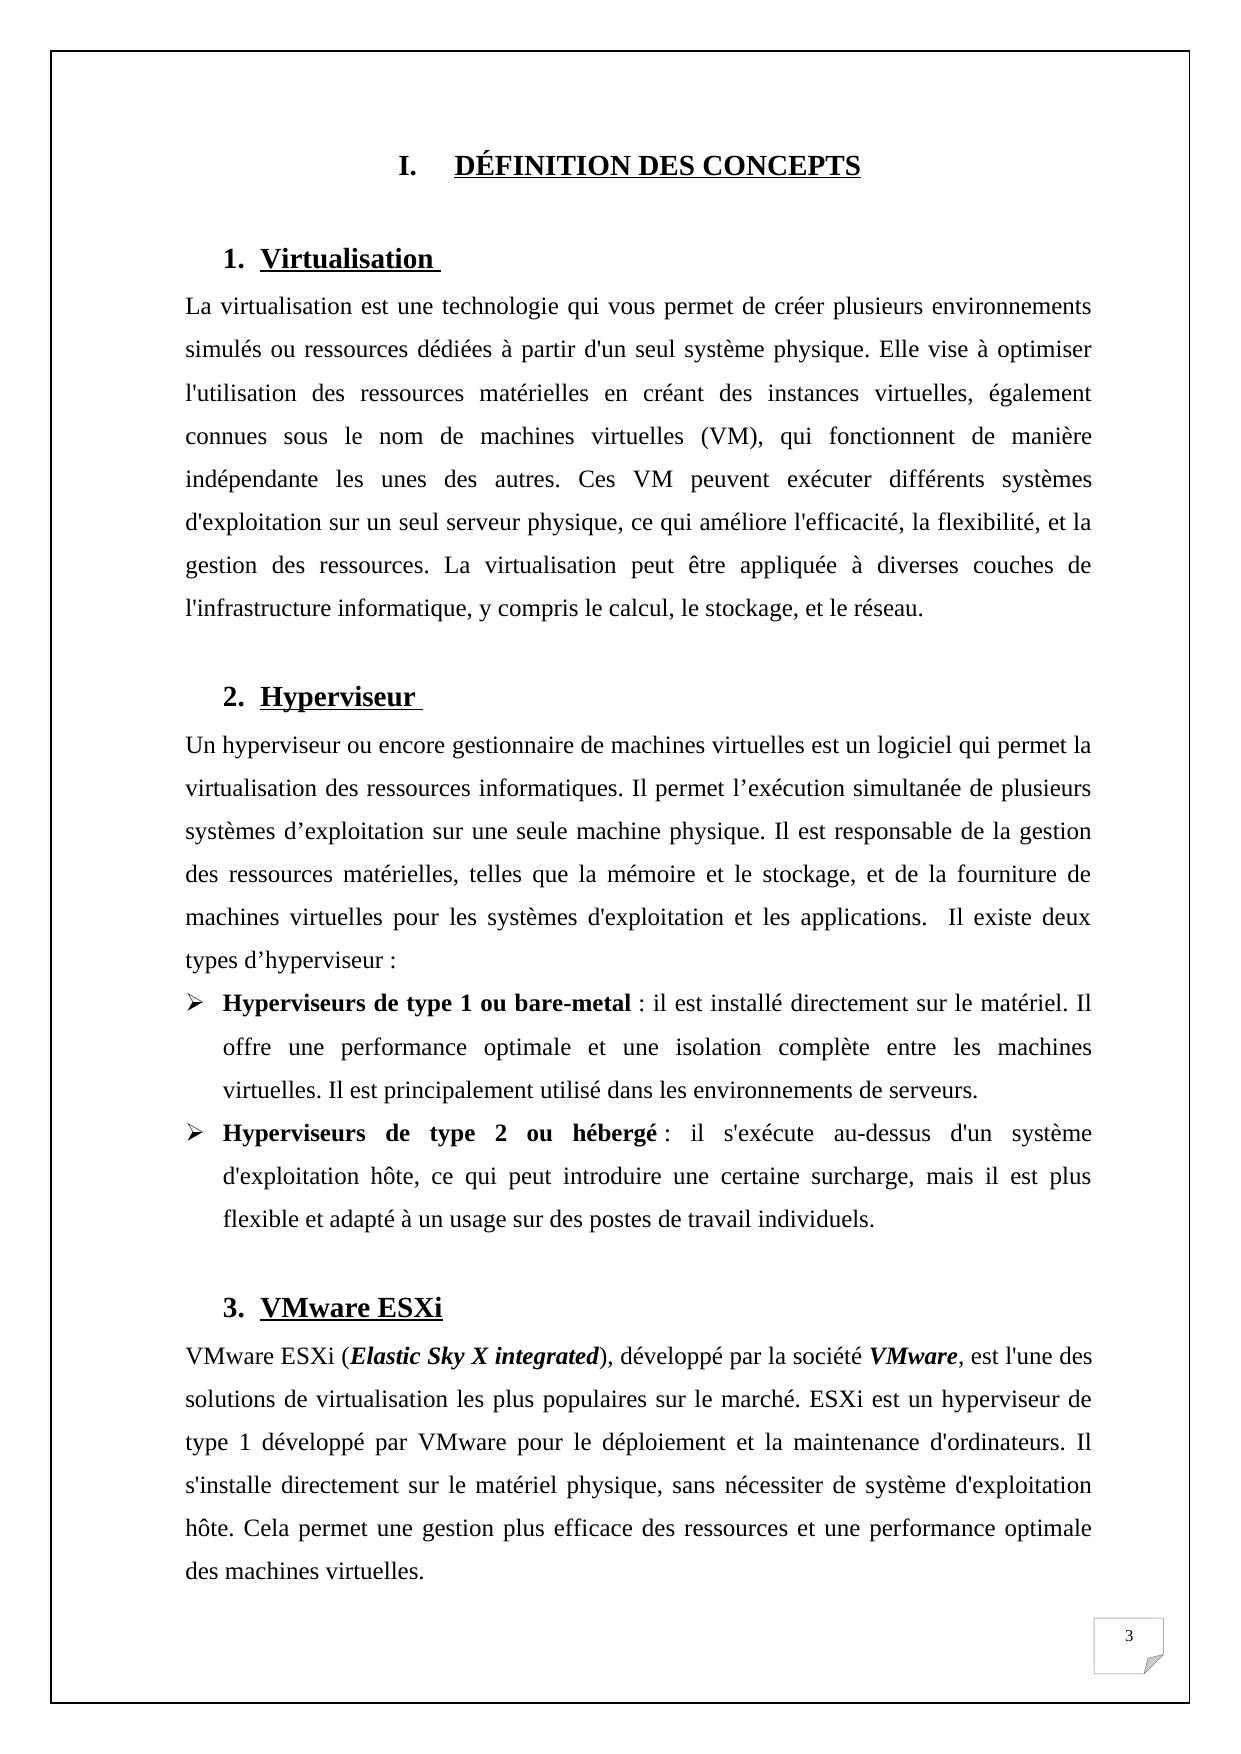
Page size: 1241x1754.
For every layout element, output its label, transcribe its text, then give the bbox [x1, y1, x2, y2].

list Virtualisation [223, 241, 1093, 274]
list Hyperviseurs de type 2 ou hébergé : il s'exécute au-dessus d'un système d'exploitation hôte, ce qui peut introduire une certaine surcharge, mais il est plus flexible et adapté à un usage sur des postes de travail individuels. [185, 1118, 1093, 1233]
list Hyperviseur [223, 679, 1093, 713]
list DÉFINITION DES CONCEPTS [185, 148, 1093, 181]
list Hyperviseurs de type 1 ou bare-metal : il est installé directement sur le matériel. Il offre une performance optimale et une isolation complète entre les machines virtuelles. Il est principalement utilisé dans les environnements de serveurs. [185, 988, 1093, 1103]
list VMware ESXi [223, 1290, 1093, 1324]
list Un hyperviseur ou encore gestionnaire de machines virtuelles est un logiciel qui permet la virtualisation des ressources informatiques. Il permet l’exécution simultanée de plusieurs systèmes d’exploitation sur une seule machine physique. Il est responsable de la gestion des ressources matérielles, telles que la mémoire et le stockage, et de la fourniture de machines virtuelles pour les systèmes d'exploitation et les applications. Il existe deux types d’hyperviseur : [185, 730, 1093, 974]
list VMware ESXi (Elastic Sky X integrated), développé par la société VMware, est l'une des solutions de virtualisation les plus populaires sur le marché. ESXi est un hyperviseur de type 1 développé par VMware pour le déploiement et la maintenance d'ordinateurs. Il s'installe directement sur le matériel physique, sans nécessiter de système d'exploitation hôte. Cela permet une gestion plus efficace des ressources et une performance optimale des machines virtuelles. [185, 1341, 1093, 1585]
list La virtualisation est une technologie qui vous permet de créer plusieurs environnements simulés ou ressources dédiées à partir d'un seul système physique. Elle vise à optimiser l'utilisation des ressources matérielles en créant des instances virtuelles, également connues sous le nom de machines virtuelles (VM), qui fonctionnent de manière indépendante les unes des autres. Ces VM peuvent exécuter différents systèmes d'exploitation sur un seul serveur physique, ce qui améliore l'efficacité, la flexibilité, et la gestion des ressources. La virtualisation peut être appliquée à diverses couches de l'infrastructure informatique, y compris le calcul, le stockage, et le réseau. [185, 291, 1093, 622]
